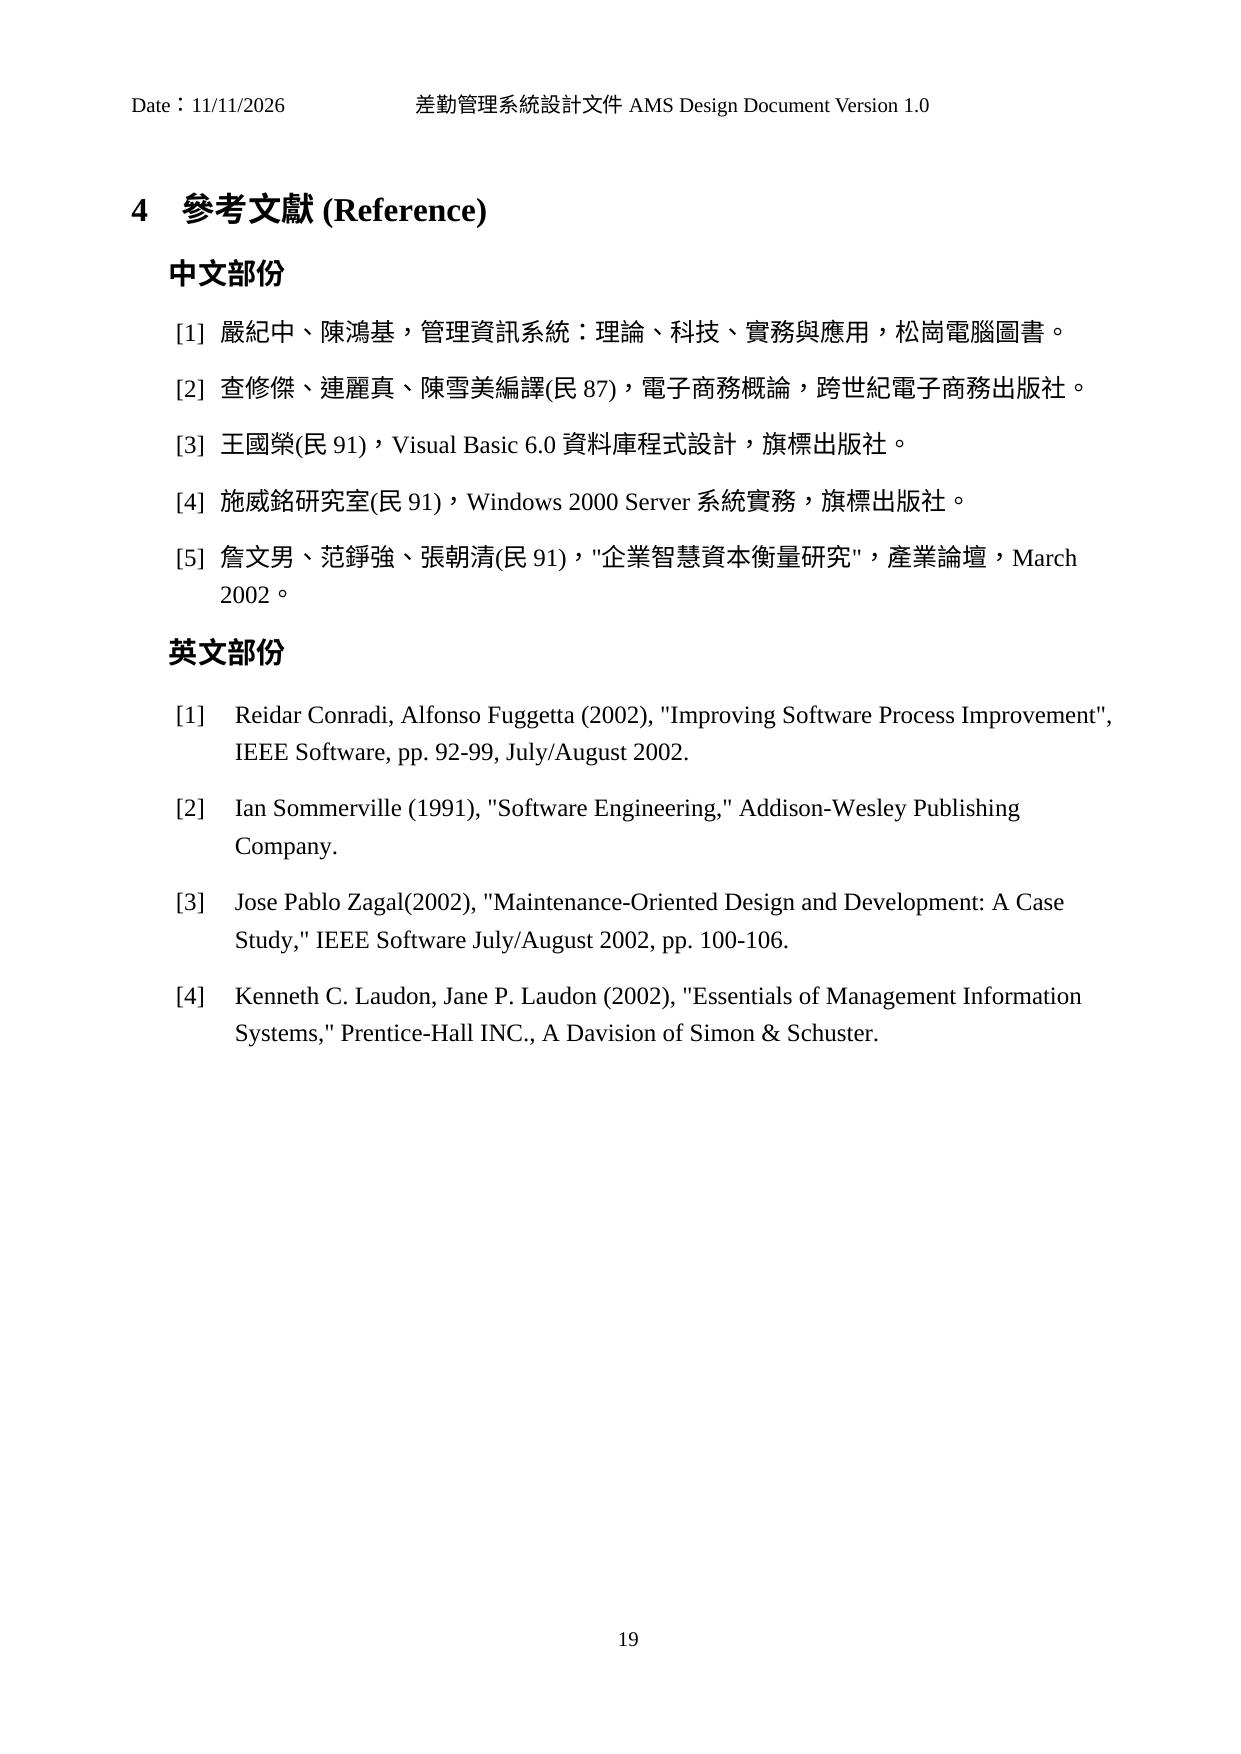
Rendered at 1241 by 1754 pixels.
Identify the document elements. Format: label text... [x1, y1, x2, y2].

list Jose Pablo Zagal(2002), "Maintenance-Oriented Design and Development: A Case Study," IEEE Software July/August 2002, pp. 100-106. [176, 878, 1125, 953]
list Ian Sommerville (1991), "Software Engineering," Addison-Wesley Publishing Company. [176, 785, 1125, 860]
list 嚴紀中、陳鴻基，管理資訊系統：理論、科技、實務與應用，松崗電腦圖書。 [176, 311, 1125, 349]
list Kenneth C. Laudon, Jane P. Laudon (2002), "Essentials of Management Information Systems," Prentice-Hall INC., A Davision of Simon & Schuster. [176, 972, 1125, 1047]
list Reidar Conradi, Alfonso Fuggetta (2002), "Improving Software Process Improvement", IEEE Software, pp. 92-99, July/August 2002. [176, 691, 1125, 766]
list 王國榮(民91)，Visual Basic 6.0 資料庫程式設計，旗標出版社。 [176, 424, 1125, 461]
list 查修傑、連麗真、陳雪美編譯(民87)，電子商務概論，跨世紀電子商務出版社。 [176, 367, 1125, 405]
list 參考文獻 (Reference) [131, 183, 1125, 231]
list 詹文男、范錚強、張朝清(民91)，"企業智慧資本衡量研究"，產業論壇，March 2002。 [176, 536, 1125, 611]
text 英文部份 [169, 630, 1125, 672]
text 中文部份 [169, 250, 1125, 292]
list 施威銘研究室(民91)，Windows 2000 Server 系統實務，旗標出版社。 [176, 480, 1125, 517]
